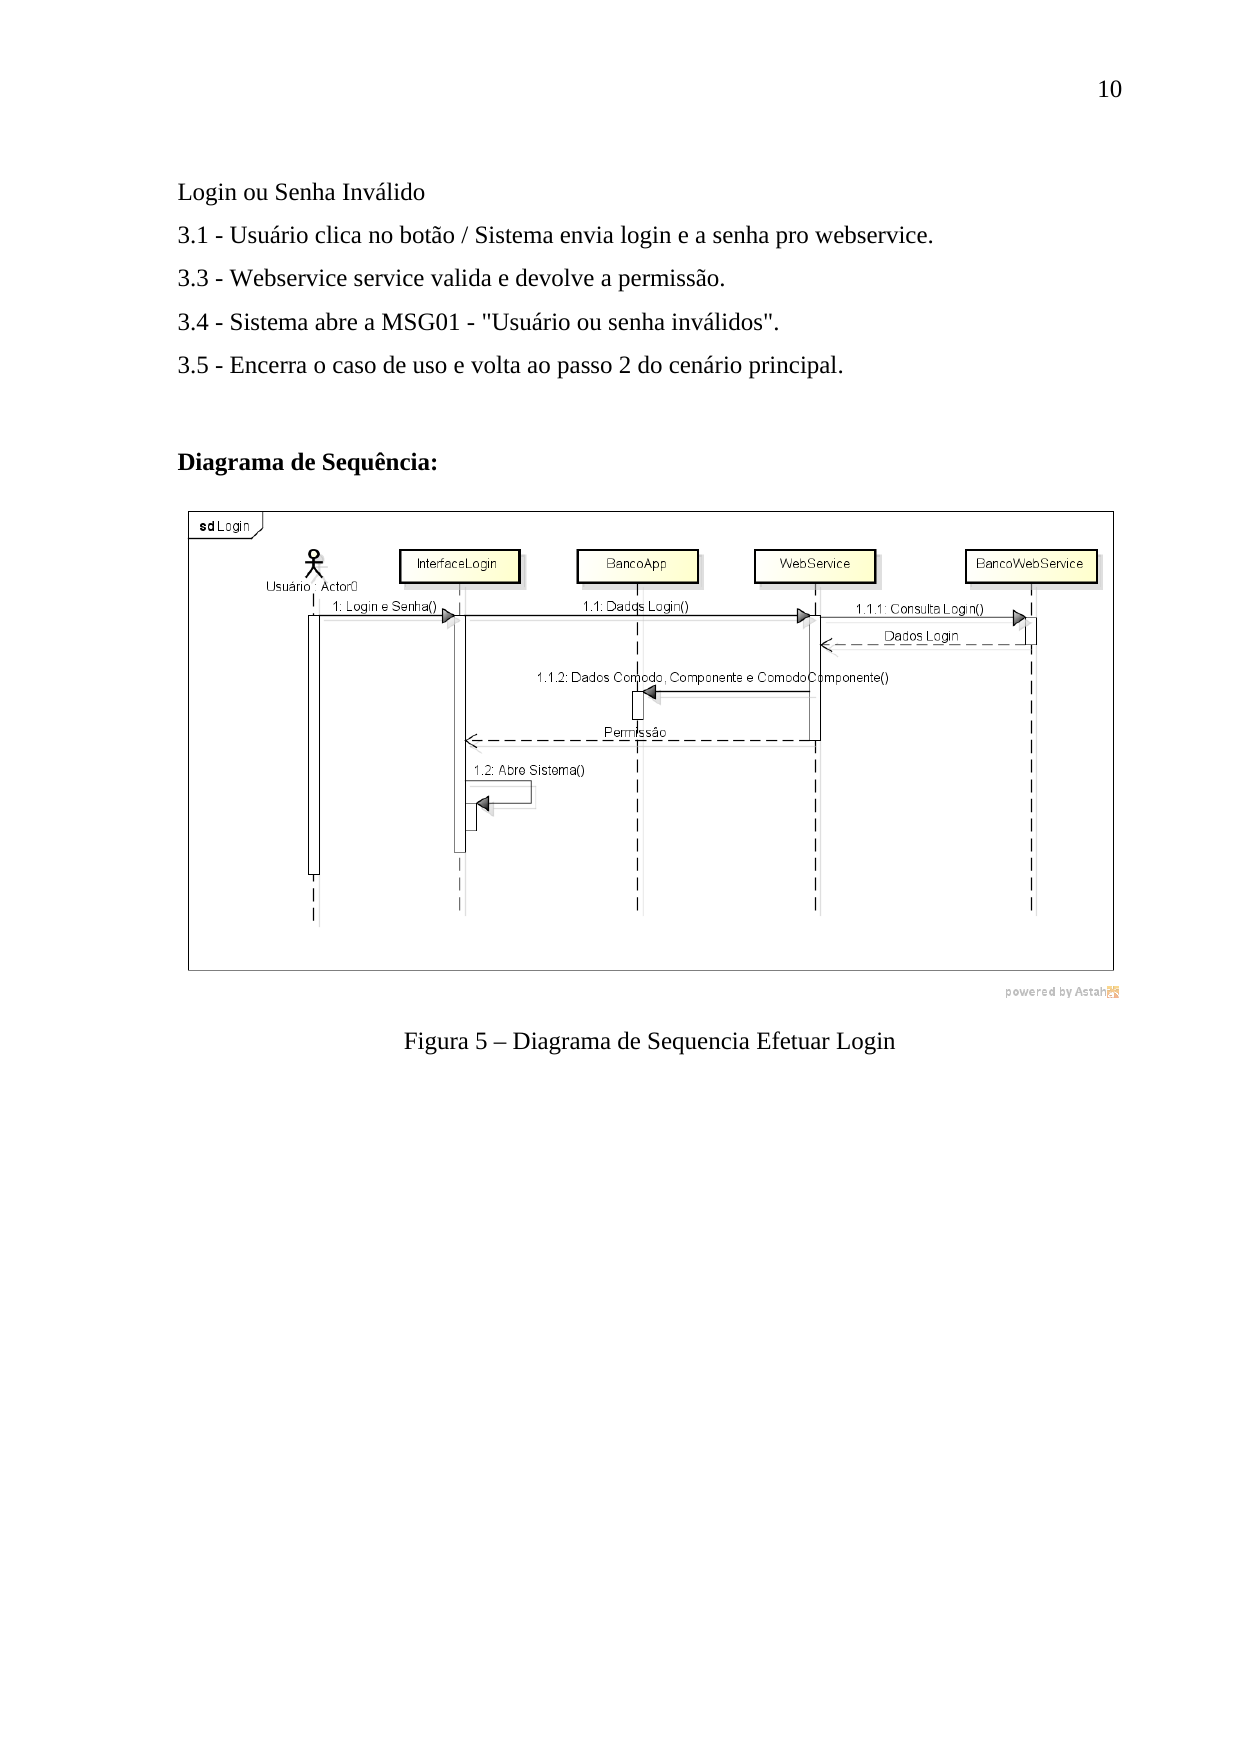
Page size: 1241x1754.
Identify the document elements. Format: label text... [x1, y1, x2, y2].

text 3.5 - Encerra o caso de uso e volta ao passo 2 do cenário principal. [177, 350, 1122, 378]
text 3.1 - Usuário clica no botão / Sistema envia login e a senha pro webservice. [177, 220, 1122, 249]
text 3.4 - Sistema abre a MSG01 - "Usuário ou senha inválidos". [177, 307, 1122, 335]
text Figura 5 – Diagrama de Sequencia Efetuar Login [177, 1026, 1122, 1055]
text Diagrama de Sequência: [177, 447, 1122, 475]
text 3.3 - Webservice service valida e devolve a permissão. [177, 263, 1122, 292]
picture [177, 500, 1123, 1002]
text Login ou Senha Inválido [177, 177, 1122, 206]
